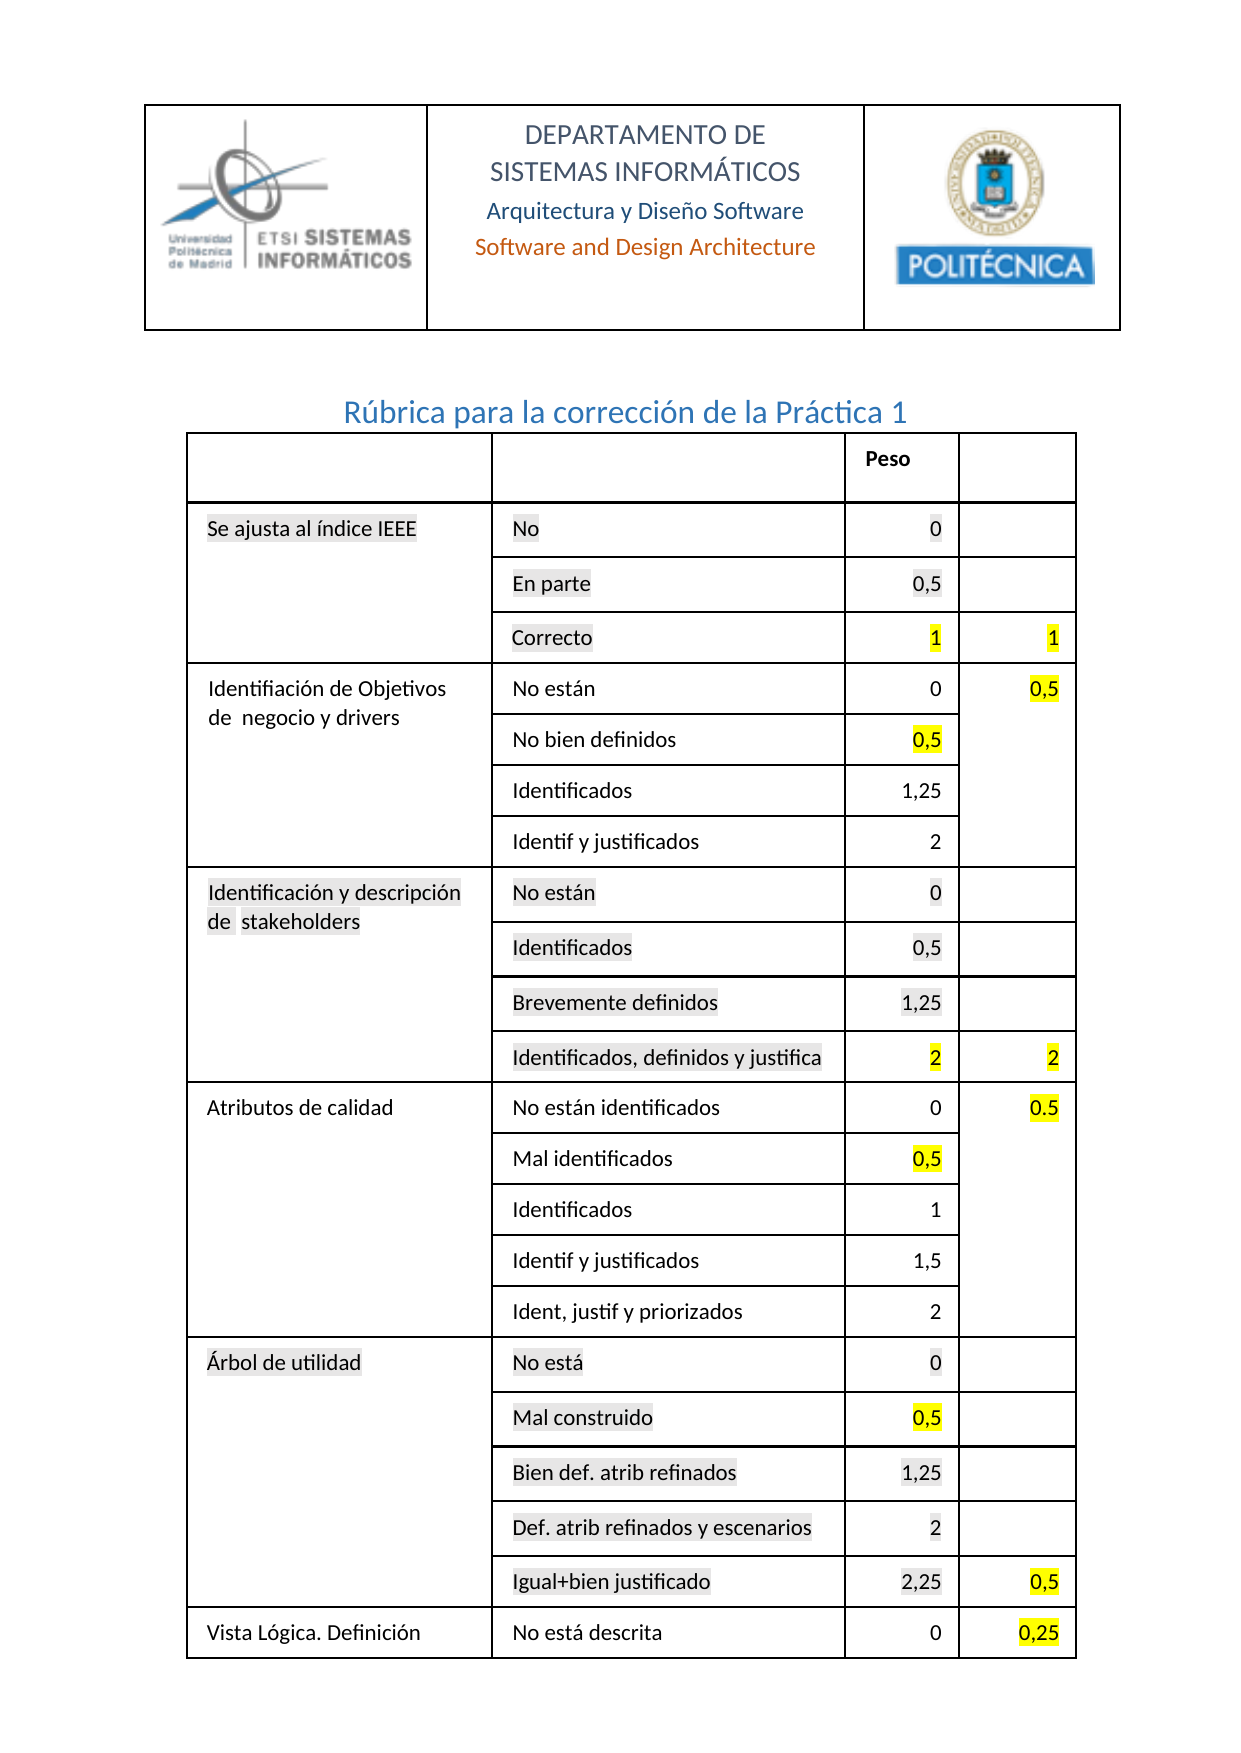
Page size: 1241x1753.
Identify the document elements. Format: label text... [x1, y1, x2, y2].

table_cell 0 [846, 504, 958, 556]
table_cell 2,25 [846, 1557, 958, 1606]
table_cell 0 [846, 1608, 958, 1657]
table_cell 0,25 [960, 1608, 1075, 1657]
table_cell Identificados [493, 766, 844, 815]
table_cell Árbol de utilidad [188, 1338, 491, 1606]
table_cell 1 [960, 613, 1075, 662]
table_cell 0 [846, 664, 958, 713]
table_cell 0.5 [960, 1083, 1075, 1336]
table_cell 0 [846, 1338, 958, 1391]
table_cell [960, 1393, 1075, 1445]
table_cell Brevemente definidos [493, 978, 844, 1030]
table_cell [960, 1502, 1075, 1555]
table_cell Bien def. atrib refinados [493, 1448, 844, 1500]
table_cell No está [493, 1338, 844, 1391]
table_cell Ident, justif y priorizados [493, 1287, 844, 1336]
table_cell Mal construido [493, 1393, 844, 1445]
table_cell [960, 1448, 1075, 1500]
table_cell 0 [846, 1083, 958, 1132]
table_header [493, 434, 844, 501]
table_cell [960, 558, 1075, 611]
table_header DEPARTAMENTO DE SISTEMAS INFORMÁTICOS Arquitectura y Diseño Software Software and Design Architecture [428, 106, 863, 329]
table_cell Atributos de calidad [188, 1083, 491, 1336]
table_cell Igual+bien justificado [493, 1557, 844, 1606]
table_cell No está descrita [493, 1608, 844, 1657]
table_cell 0,5 [846, 923, 958, 975]
table_cell 1 [846, 1185, 958, 1234]
table_cell 0,5 [846, 1134, 958, 1183]
table_cell 1,25 [846, 766, 958, 815]
table_cell 0,5 [846, 1393, 958, 1445]
table_cell [960, 923, 1075, 975]
table_cell [960, 978, 1075, 1030]
table_cell 0,5 [846, 715, 958, 764]
table_header [865, 106, 1119, 329]
table_cell Def. atrib refinados y escenarios [493, 1502, 844, 1555]
table_cell [960, 504, 1075, 556]
table_cell 2 [960, 1032, 1075, 1081]
table_cell 0 [846, 868, 958, 921]
table_cell 1,25 [846, 1448, 958, 1500]
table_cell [188, 1608, 491, 1657]
table_cell 1,5 [846, 1236, 958, 1285]
table_cell Identifiación de Objetivos de negocio y drivers [188, 664, 491, 866]
table_cell 2 [846, 1502, 958, 1555]
table_cell 2 [846, 1032, 958, 1081]
table_cell 2 [846, 1287, 958, 1336]
table_cell 0,5 [960, 1557, 1075, 1606]
table_cell Identificados [493, 923, 844, 975]
table_cell No [493, 504, 844, 556]
table_cell En parte [493, 558, 844, 611]
table_cell 1 [846, 613, 958, 662]
table_cell [960, 1338, 1075, 1391]
table_cell Identif y justificados [493, 1236, 844, 1285]
table_header [146, 106, 426, 329]
table_cell Identif y justificados [493, 817, 844, 866]
table_header [188, 434, 491, 501]
table_cell 2 [846, 817, 958, 866]
table_cell 1,25 [846, 978, 958, 1030]
table_cell 0,5 [846, 558, 958, 611]
picture [891, 116, 1095, 304]
table_cell No bien definidos [493, 715, 844, 764]
table_cell Se ajusta al índice IEEE [188, 504, 491, 662]
table_cell Identificación y descripción de stakeholders [188, 868, 491, 1081]
table_cell Mal identificados [493, 1134, 844, 1183]
text Rúbrica para la corrección de la Práctica 1 [343, 391, 1118, 432]
table_cell Identificados, definidos y justifica [493, 1032, 844, 1081]
table_cell No están identificados [493, 1083, 844, 1132]
table_cell Correcto [493, 613, 844, 662]
table_cell Identificados [493, 1185, 844, 1234]
table_cell [960, 868, 1075, 921]
table_header Peso [846, 434, 958, 501]
table_header [960, 434, 1075, 501]
picture [157, 116, 416, 275]
table_cell 0,5 [960, 664, 1075, 866]
table_cell No están [493, 868, 844, 921]
table_cell No están [493, 664, 844, 713]
